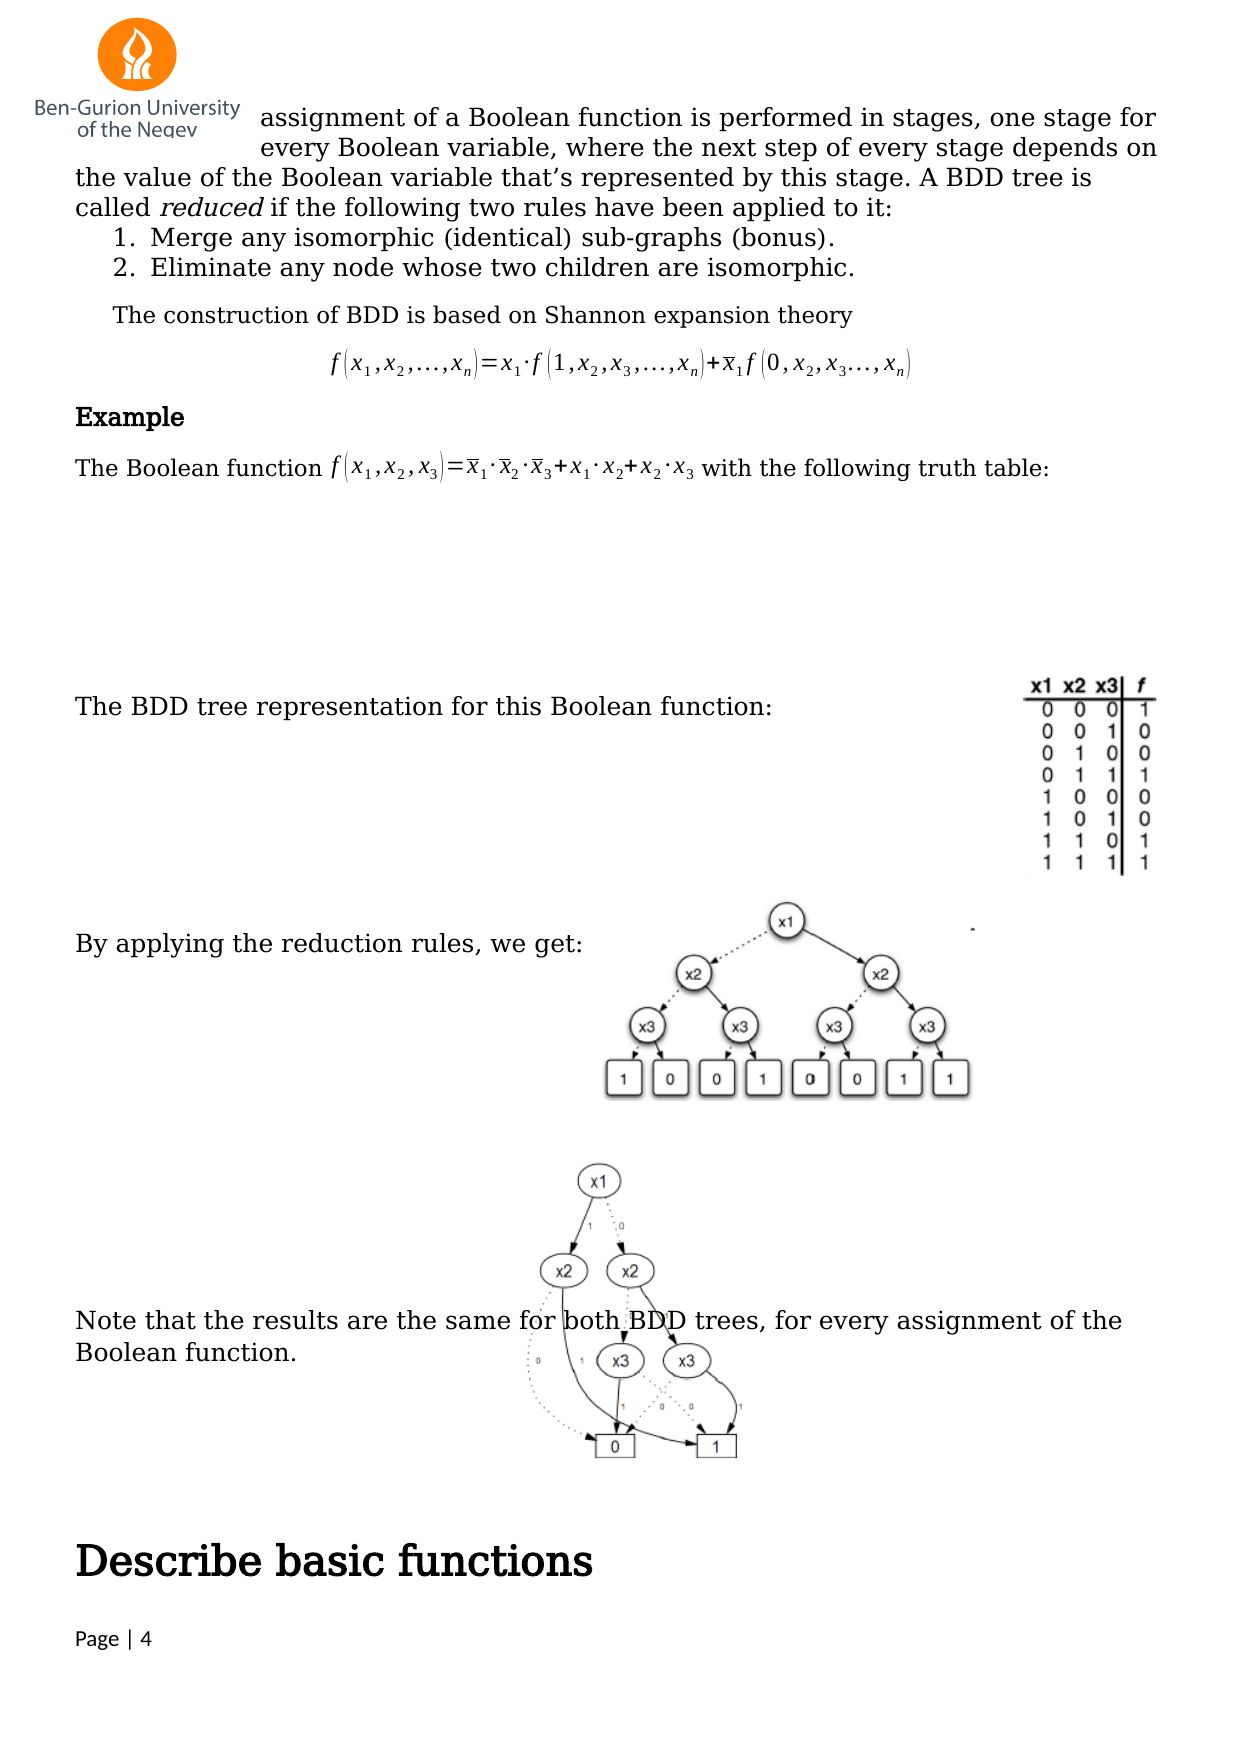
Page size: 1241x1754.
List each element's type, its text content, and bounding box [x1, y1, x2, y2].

text The construction of BDD is based on Shannon expansion theory [112, 301, 1165, 328]
text Example [75, 401, 1165, 431]
text The BDD tree representation for this Boolean function: [75, 691, 1165, 721]
text Describe basic functions [75, 1534, 1165, 1584]
list Merge any isomorphic (identical) sub-graphs (bonus). [112, 222, 1165, 252]
list Eliminate any node whose two children are isomorphic. [112, 252, 1165, 282]
text assignment of a Boolean function is performed in stages, one stage for every Boolean variable, where the next step of every stage depends on the value of the Boolean variable that’s represented by this stage. A BDD tree is called reduced if the following two rules have been applied to it: [75, 102, 1165, 222]
picture [522, 1158, 748, 1304]
picture [597, 896, 976, 927]
text By applying the reduction rules, we get: [75, 927, 1165, 957]
picture [597, 957, 976, 1102]
picture [522, 1367, 748, 1463]
picture [31, 15, 241, 138]
picture [1018, 670, 1167, 876]
text The Boolean function with the following truth table: [75, 450, 1165, 484]
text Note that the results are the same for both BDD trees, for every assignment of the Boolean function. [75, 1304, 1165, 1367]
